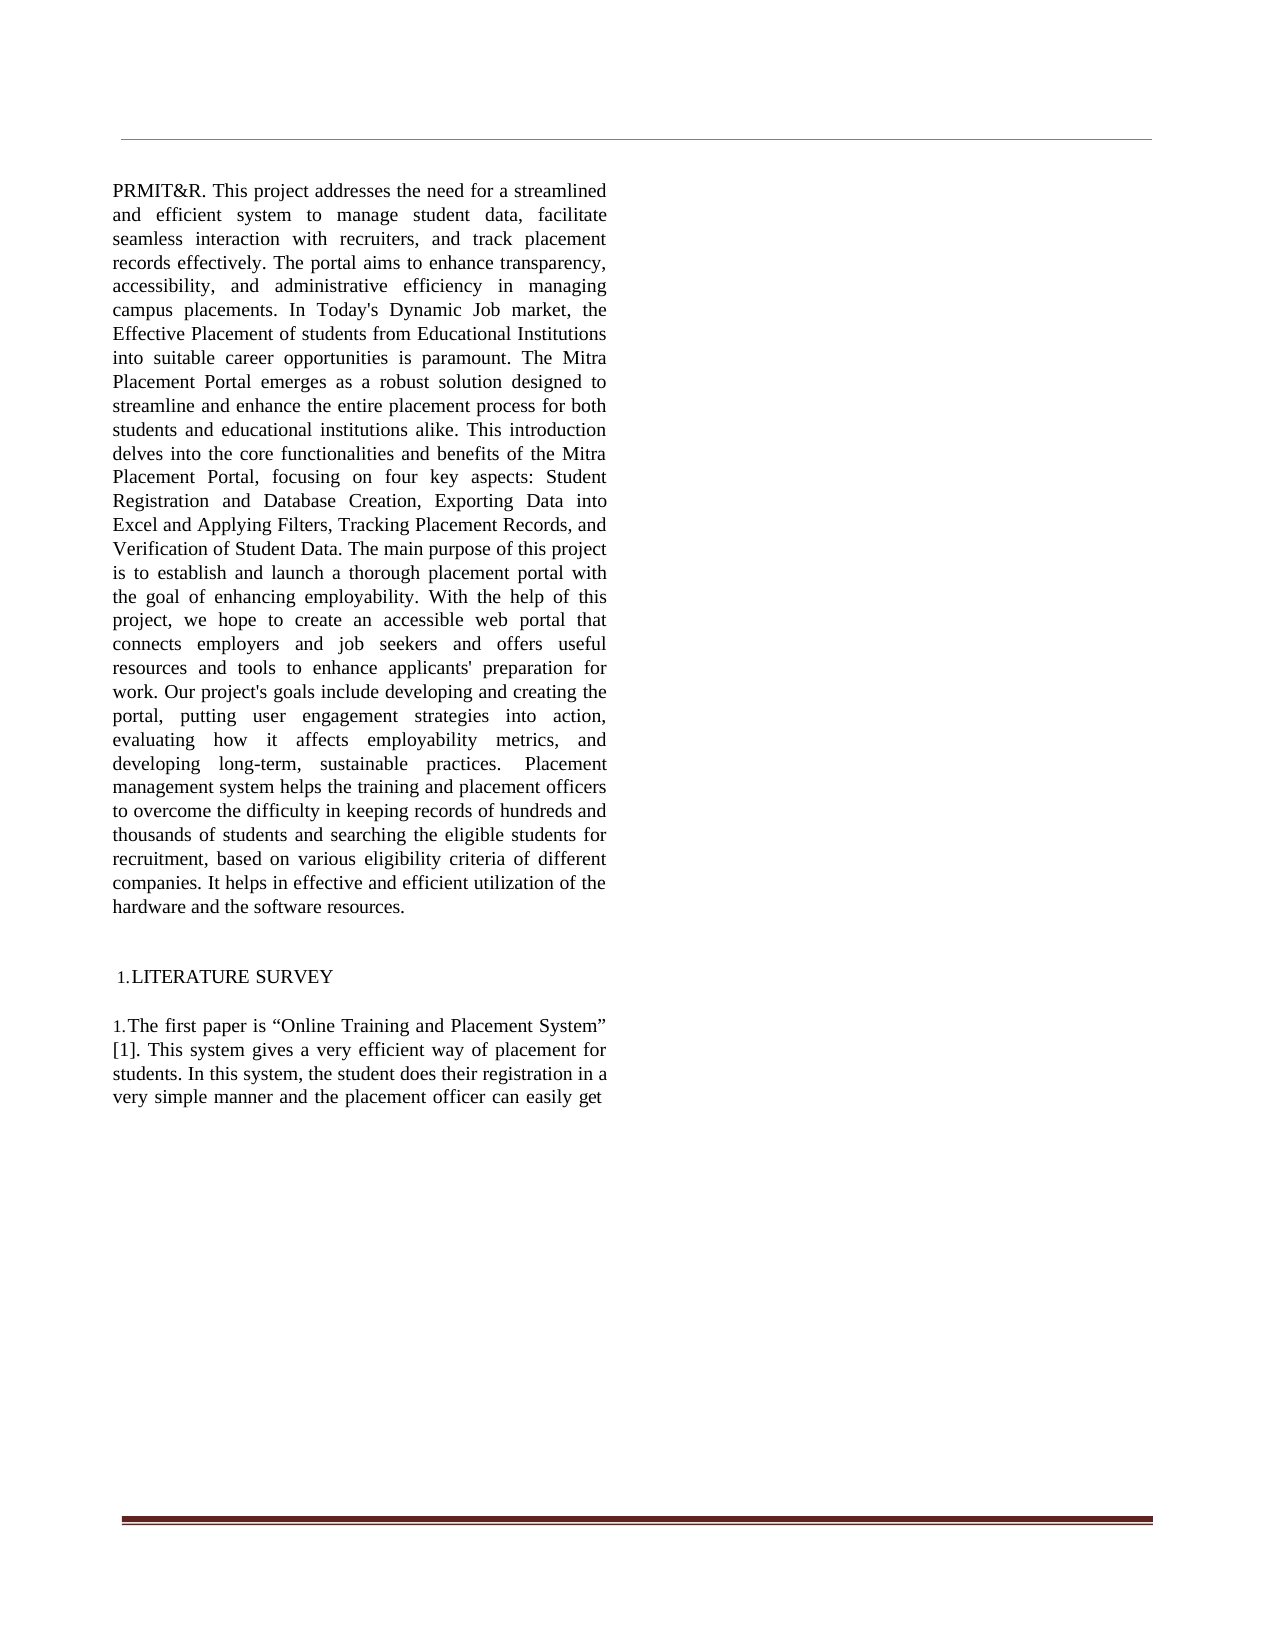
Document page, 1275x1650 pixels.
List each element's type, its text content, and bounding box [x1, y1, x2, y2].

text PRMIT&R. This project addresses the need for a streamlined and efficient system to manage student data, facilitate seamless interaction with recruiters, and track placement records effectively. The portal aims to enhance transparency, accessibility, and administrative efficiency in managing campus placements. In Today's Dynamic Job market, the Effective Placement of students from Educational Institutions into suitable career opportunities is paramount. The Mitra Placement Portal emerges as a robust solution designed to streamline and enhance the entire placement process for both students and educational institutions alike. This introduction delves into the core functionalities and benefits of the Mitra Placement Portal, focusing on four key aspects: Student Registration and Database Creation, Exporting Data into Excel and Applying Filters, Tracking Placement Records, and Verification of Student Data. The main purpose of this project is to establish and launch a thorough placement portal with the goal of enhancing employability. With the help of this project, we hope to create an accessible web portal that connects employers and job seekers and offers useful resources and tools to enhance applicants' preparation for work. Our project's goals include developing and creating the portal, putting user engagement strategies into action, evaluating how it affects employability metrics, and developing long-term, sustainable practices. Placement management system helps the training and placement officers to overcome the difficulty in keeping records of hundreds and thousands of students and searching the eligible students for recruitment, based on various eligibility criteria of different companies. It helps in effective and efficient utilization of the hardware and the software resources. [112, 179, 607, 917]
list LITERATURE SURVEY [117, 965, 618, 988]
list The first paper is “Online Training and Placement System” [1]. This system gives a very efficient way of placement for students. In this system, the student does their registration in a very simple manner and the placement officer can easily get [113, 1014, 607, 1108]
